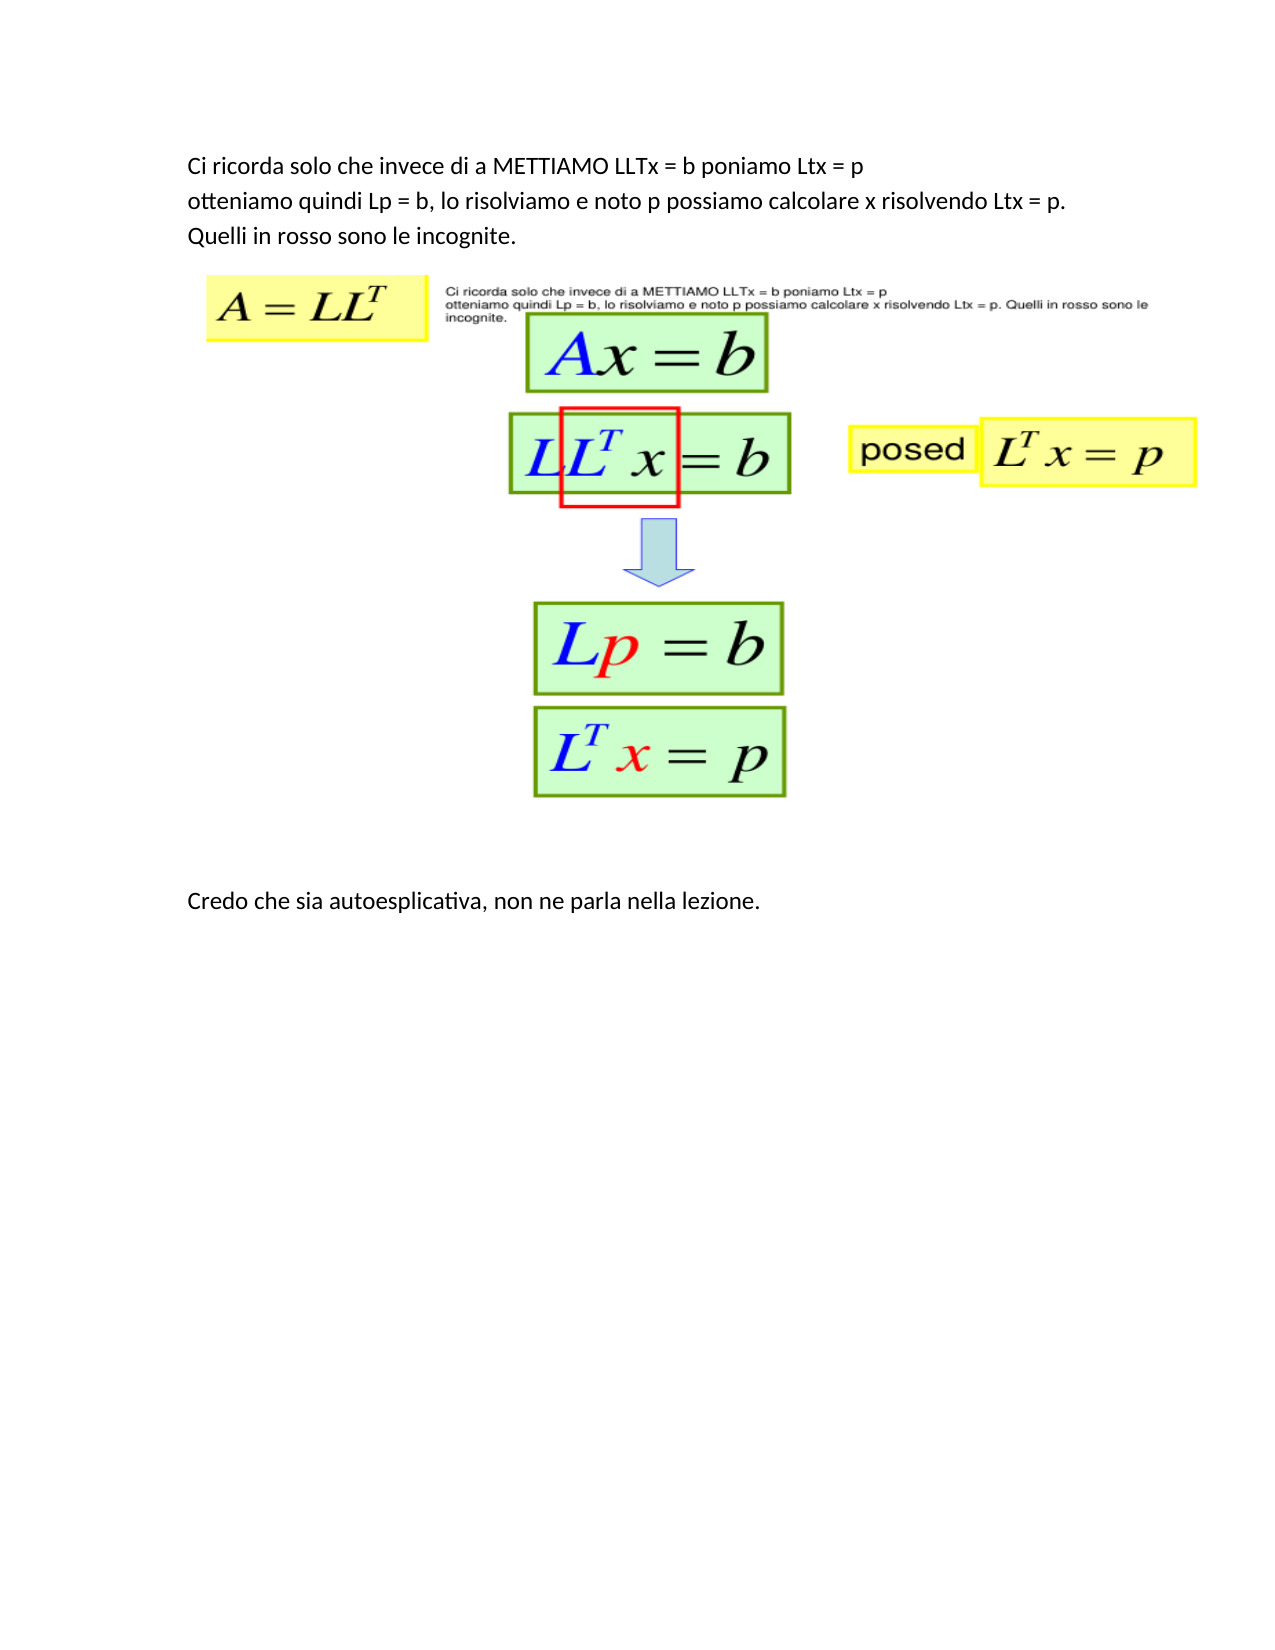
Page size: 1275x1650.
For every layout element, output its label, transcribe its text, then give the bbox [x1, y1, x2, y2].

text Credo che sia autoesplicativa, non ne parla nella lezione. [187, 886, 1087, 946]
text Ci ricorda solo che invece di a METTIAMO LLTx = b poniamo Ltx = p otteniamo quindi Lp = b, lo risolviamo e noto p possiamo calcolare x risolvendo Ltx = p. Quelli in rosso sono le incognite. [187, 150, 1087, 251]
picture [206, 275, 1198, 861]
